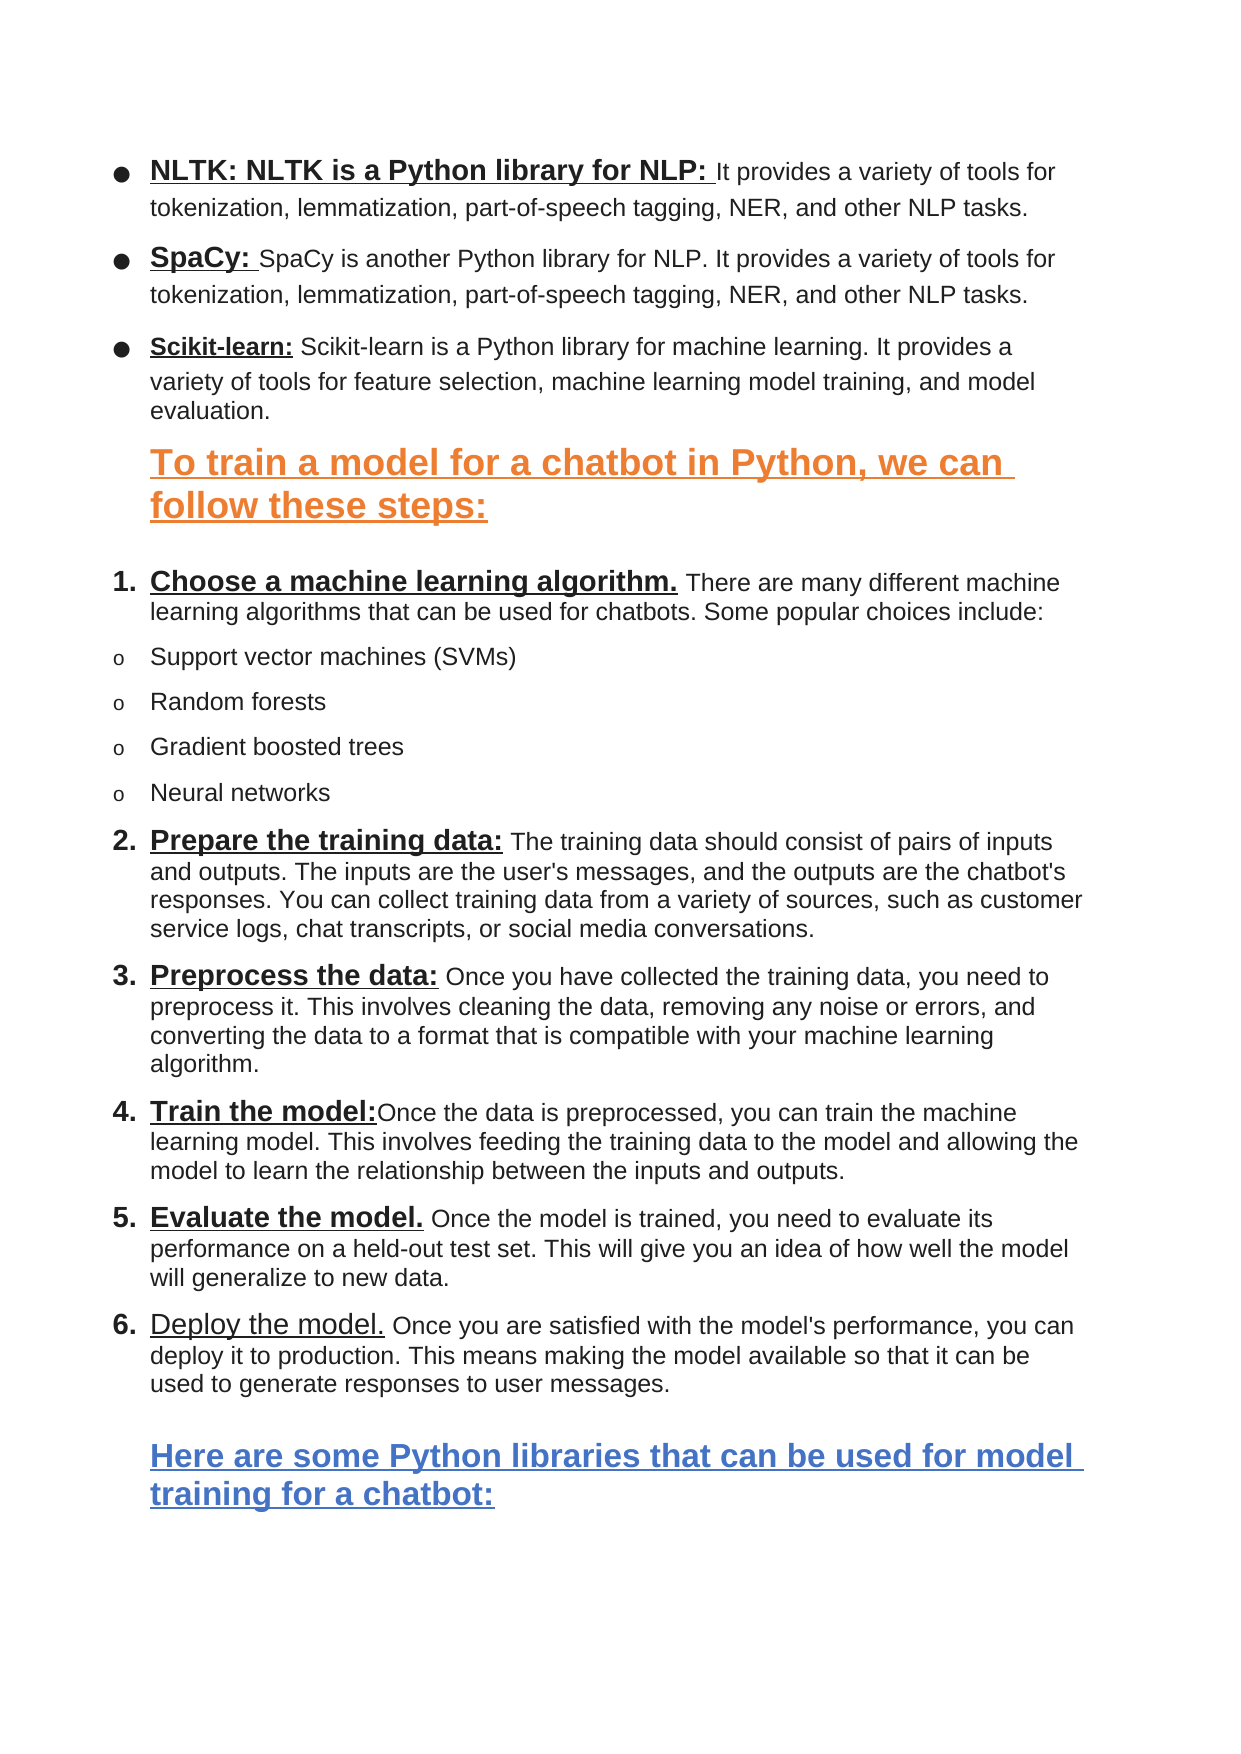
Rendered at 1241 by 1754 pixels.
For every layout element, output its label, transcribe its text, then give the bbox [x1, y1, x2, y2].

list Support vector machines (SVMs) [112, 642, 1090, 671]
list Random forests [112, 687, 1090, 717]
list Neural networks [112, 778, 1090, 807]
list SpaCy: SpaCy is another Python library for NLP. It provides a variety of tools for tokenization, lemmatization, part-of-speech tagging, NER, and other NLP tasks. [112, 237, 1090, 308]
text To train a model for a chatbot in Python, we can follow these steps: [150, 440, 1090, 526]
list Scikit-learn: Scikit-learn is a Python library for machine learning. It provides a variety of tools for feature selection, machine learning model training, and model evaluation. [112, 324, 1090, 424]
list Prepare the training data: The training data should consist of pairs of inputs and outputs. The inputs are the user's messages, and the outputs are the chatbot's responses. You can collect training data from a variety of sources, such as customer service logs, chat transcripts, or social media conversations. [112, 823, 1090, 943]
list NLTK: NLTK is a Python library for NLP: It provides a variety of tools for tokenization, lemmatization, part-of-speech tagging, NER, and other NLP tasks. [112, 150, 1090, 221]
list Deploy the model. Once you are satisfied with the model's performance, you can deploy it to production. This means making the model available so that it can be used to generate responses to user messages. [112, 1307, 1090, 1398]
list Train the model:Once the data is preprocessed, you can train the machine learning model. This involves feeding the training data to the model and allowing the model to learn the relationship between the inputs and outputs. [112, 1094, 1090, 1185]
list Evaluate the model. Once the model is trained, you need to evaluate its performance on a held-out test set. This will give you an idea of how well the model will generalize to new data. [112, 1200, 1090, 1291]
list Preprocess the data: Once you have collected the training data, you need to preprocess it. This involves cleaning the data, removing any noise or errors, and converting the data to a format that is compatible with your machine learning algorithm. [112, 958, 1090, 1078]
list Choose a machine learning algorithm. There are many different machine learning algorithms that can be used for chatbots. Some popular choices include: [112, 564, 1090, 626]
list Gradient boosted trees [112, 732, 1090, 762]
text Here are some Python libraries that can be used for model training for a chatbot: [150, 1436, 1090, 1512]
